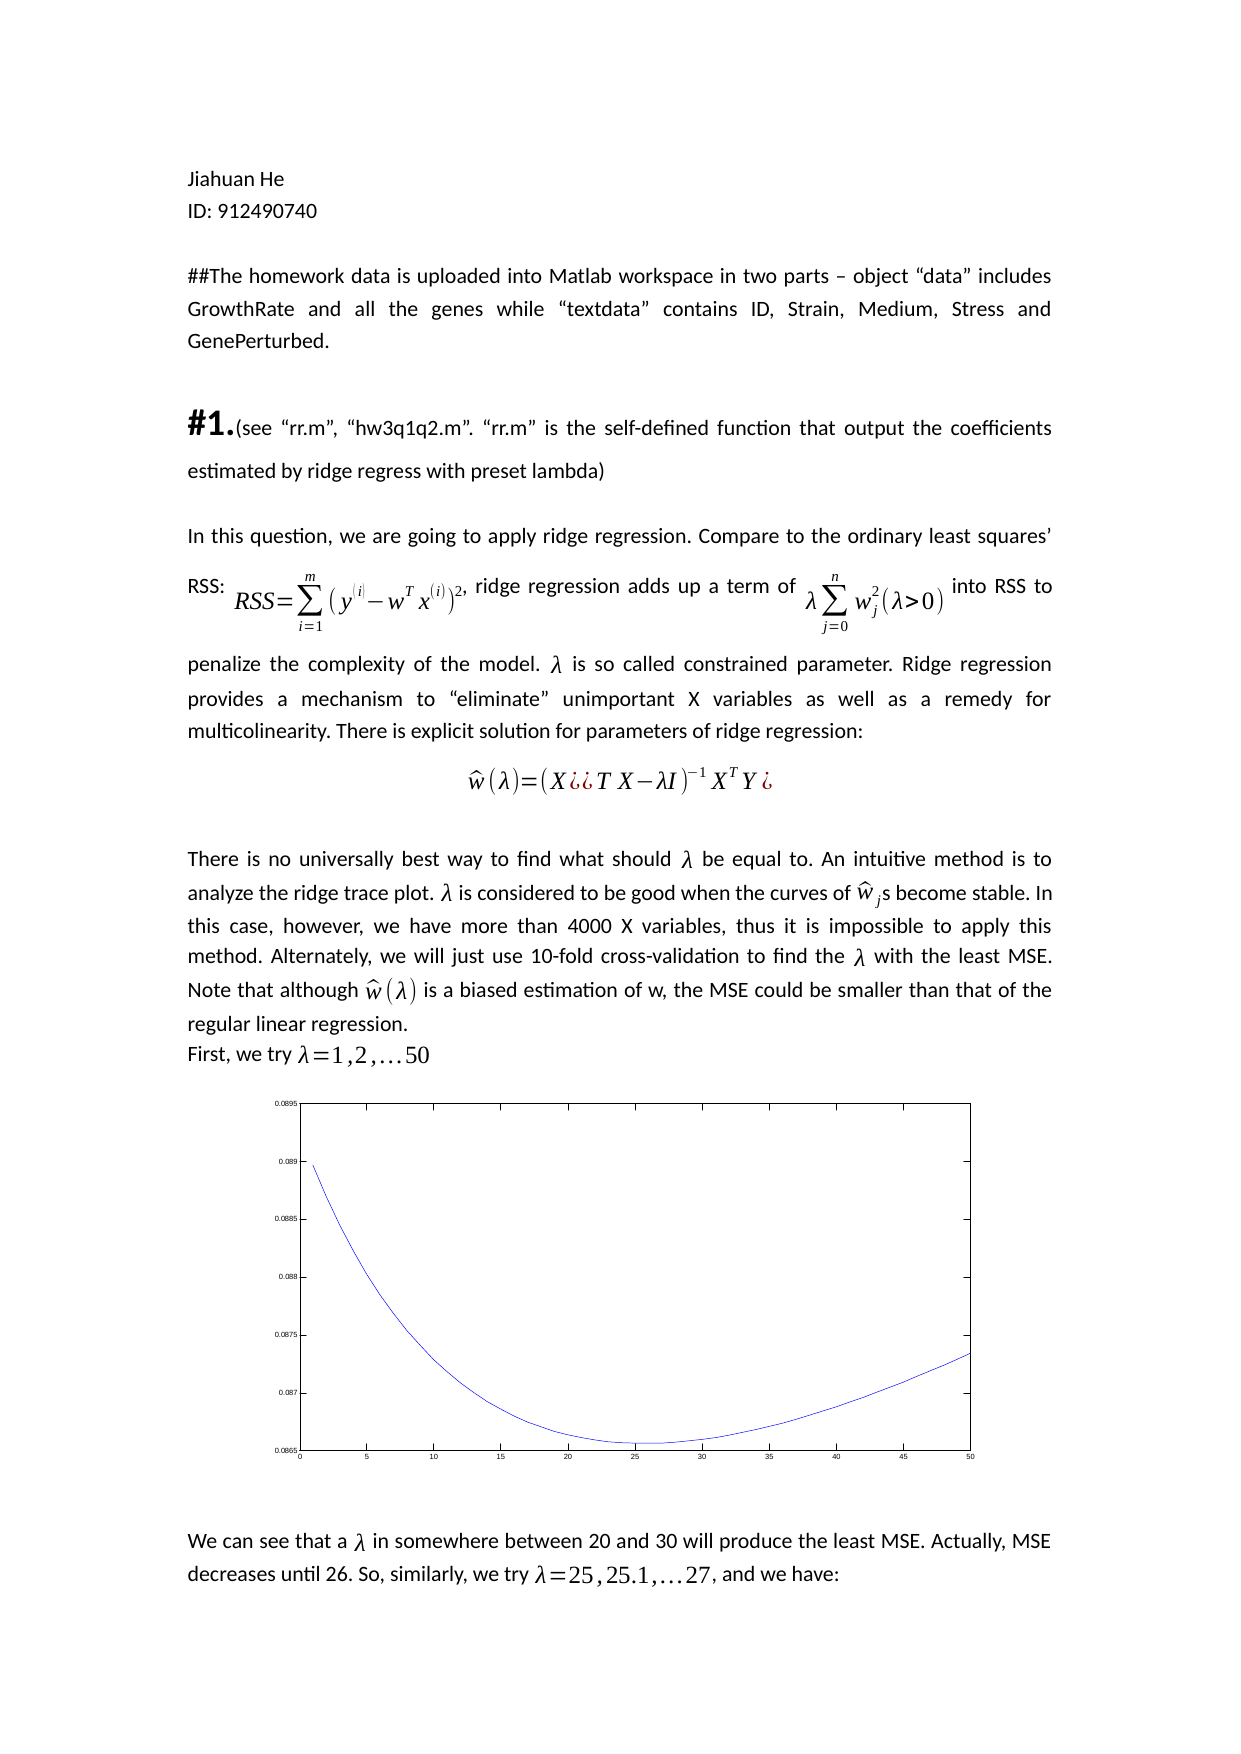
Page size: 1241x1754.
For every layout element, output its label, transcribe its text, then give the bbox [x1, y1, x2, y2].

text ##The homework data is uploaded into Matlab workspace in two parts – object “data” includes GrowthRate and all the genes while “textdata” contains ID, Strain, Medium, Stress and GenePerturbed. [187, 259, 1053, 357]
text First, we try [187, 1039, 1053, 1072]
text #1.(see “rr.m”, “hw3q1q2.m”. “rr.m” is the self-defined function that output the coefficients estimated by ridge regress with preset lambda) [187, 389, 1053, 487]
text In this question, we are going to apply ridge regression. Compare to the ordinary least squares’ RSS: , ridge regression adds up a term of into RSS to penalize the complexity of the model. is so called constrained parameter. Ridge regression provides a mechanism to “eliminate” unimportant X variables as well as a remedy for multicolinearity. There is explicit solution for parameters of ridge regression: [187, 519, 1053, 747]
text Jiahuan He [187, 162, 1053, 194]
text There is no universally best way to find what should be equal to. An intuitive method is to analyze the ridge trace plot. is considered to be good when the curves of s become stable. In this case, however, we have more than 4000 X variables, thus it is impossible to apply this method. Alternately, we will just use 10-fold cross-validation to find the with the least MSE. Note that although is a biased estimation of w, the MSE could be smaller than that of the regular linear regression. [187, 844, 1053, 1039]
text We can see that a in somewhere between 20 and 30 will produce the least MSE. Actually, MSE decreases until 26. So, similarly, we try , and we have: [187, 1527, 1053, 1592]
text ID: 912490740 [187, 194, 1053, 227]
